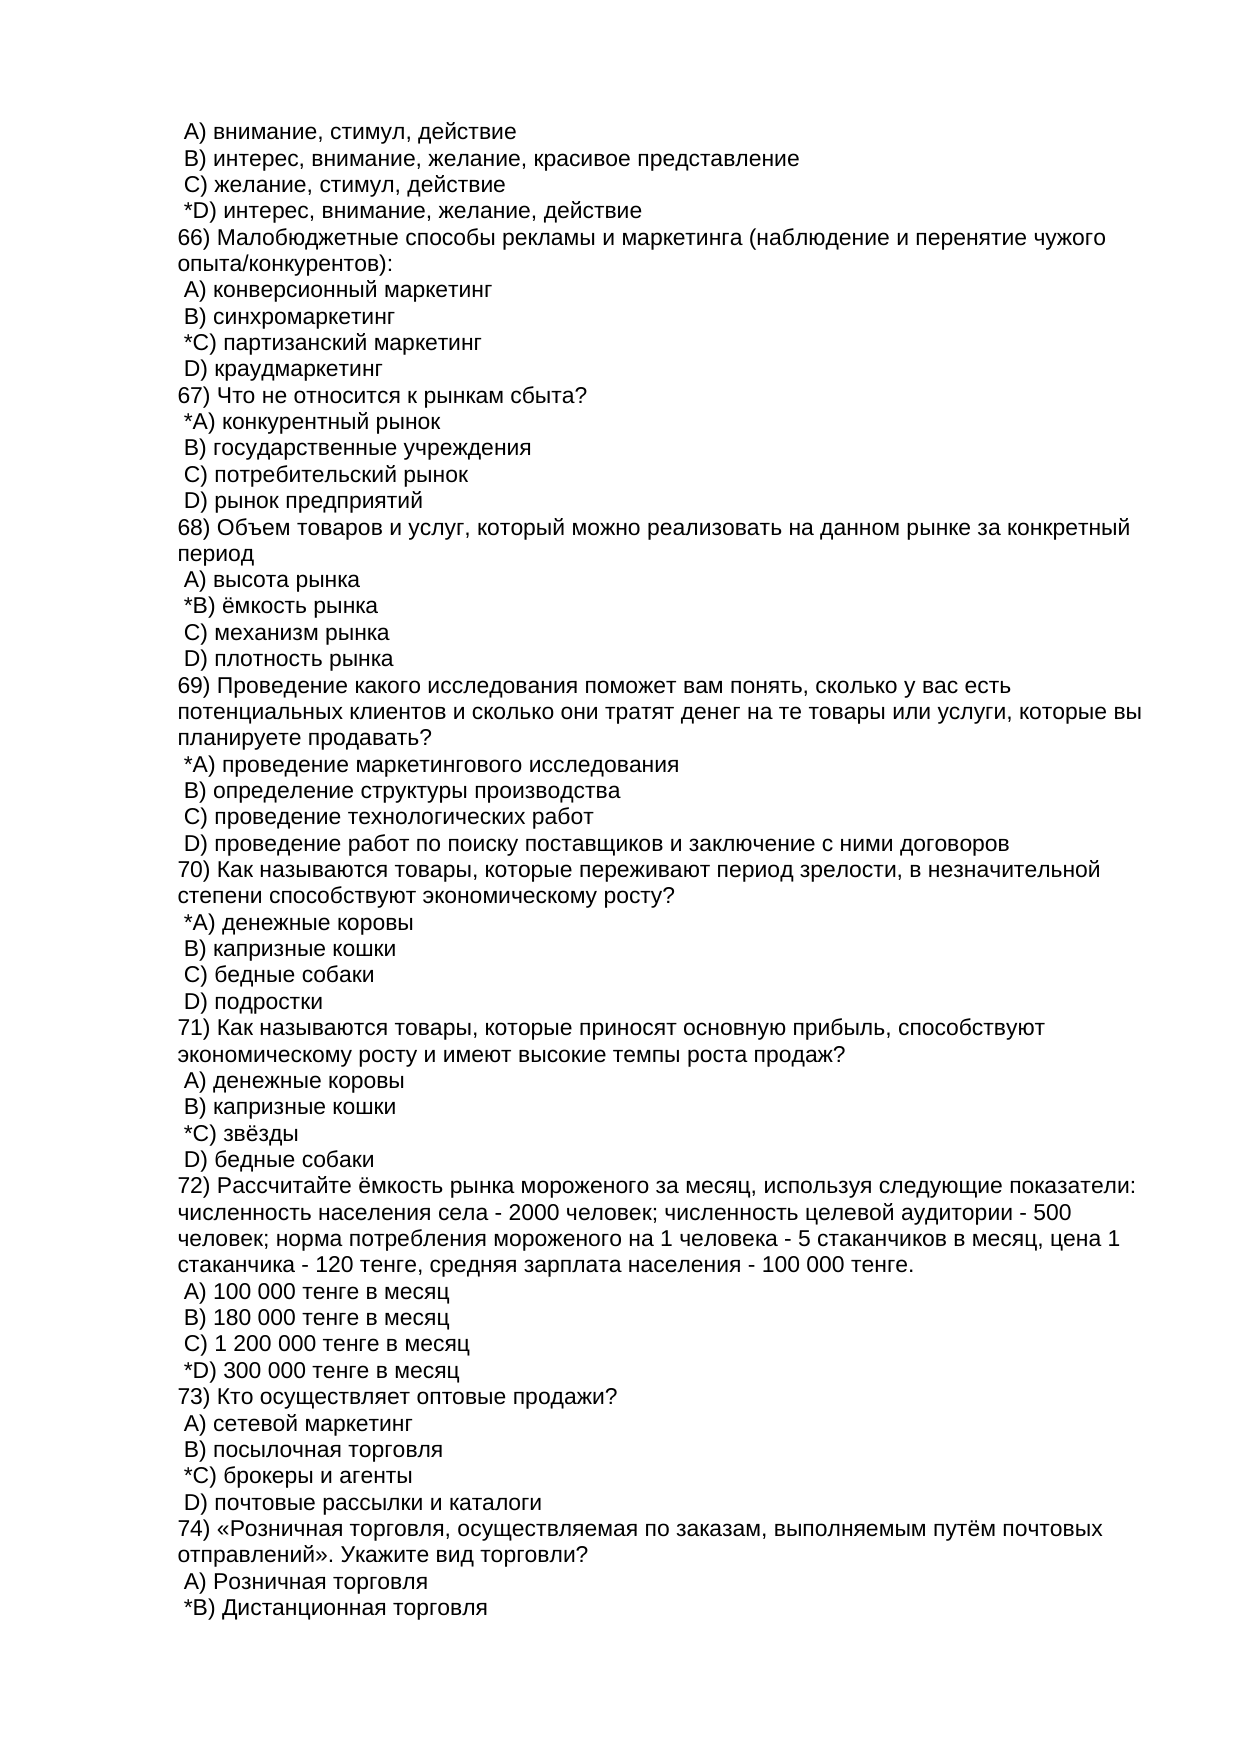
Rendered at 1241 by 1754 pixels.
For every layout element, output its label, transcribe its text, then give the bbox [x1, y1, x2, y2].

text C) желание, стимул, действие [177, 171, 1152, 197]
text 67) Что не относится к рынкам сбыта? [177, 382, 1152, 408]
text D) проведение работ по поиску поставщиков и заключение с ними договоров [177, 830, 1152, 856]
text 71) Как называются товары, которые приносят основную прибыль, способствуют экономическому росту и имеют высокие темпы роста продаж? [177, 1014, 1152, 1067]
text *D) 300 000 тенге в месяц [177, 1357, 1152, 1383]
text D) бедные собаки [177, 1146, 1152, 1172]
text *C) партизанский маркетинг [177, 329, 1152, 355]
text *D) интерес, внимание, желание, действие [177, 197, 1152, 223]
text 73) Кто осуществляет оптовые продажи? [177, 1383, 1152, 1409]
text B) синхромаркетинг [177, 303, 1152, 329]
text A) денежные коровы [177, 1067, 1152, 1093]
text *C) звёзды [177, 1119, 1152, 1146]
text *A) конкурентный рынок [177, 408, 1152, 434]
text D) почтовые рассылки и каталоги [177, 1488, 1152, 1515]
text D) краудмаркетинг [177, 355, 1152, 382]
text 66) Малобюджетные способы рекламы и маркетинга (наблюдение и перенятие чужого опыта/конкурентов): [177, 223, 1152, 276]
text C) бедные собаки [177, 961, 1152, 988]
text B) 180 000 тенге в месяц [177, 1304, 1152, 1330]
text *C) брокеры и агенты [177, 1462, 1152, 1488]
text A) высота рынка [177, 566, 1152, 592]
text C) проведение технологических работ [177, 803, 1152, 830]
text B) посылочная торговля [177, 1436, 1152, 1462]
text C) потребительский рынок [177, 461, 1152, 487]
text *A) денежные коровы [177, 909, 1152, 935]
text *B) Дистанционная торговля [177, 1594, 1152, 1620]
text *B) ёмкость рынка [177, 592, 1152, 619]
text C) 1 200 000 тенге в месяц [177, 1330, 1152, 1357]
text 69) Проведение какого исследования поможет вам понять, сколько у вас есть потенциальных клиентов и сколько они тратят денег на те товары или услуги, которые вы планируете продавать? [177, 672, 1152, 751]
text D) подростки [177, 988, 1152, 1014]
text A) 100 000 тенге в месяц [177, 1278, 1152, 1304]
text A) сетевой маркетинг [177, 1409, 1152, 1436]
text C) механизм рынка [177, 619, 1152, 645]
text B) капризные кошки [177, 1093, 1152, 1119]
text 70) Как называются товары, которые переживают период зрелости, в незначительной степени способствуют экономическому росту? [177, 856, 1152, 909]
text 74) «Розничная торговля, осуществляемая по заказам, выполняемым путём почтовых отправлений». Укажите вид торговли? [177, 1515, 1152, 1568]
text A) внимание, стимул, действие [177, 118, 1152, 144]
text B) интерес, внимание, желание, красивое представление [177, 144, 1152, 171]
text B) определение структуры производства [177, 777, 1152, 803]
text B) государственные учреждения [177, 434, 1152, 461]
text *A) проведение маркетингового исследования [177, 751, 1152, 777]
text D) рынок предприятий [177, 487, 1152, 513]
text A) Розничная торговля [177, 1568, 1152, 1594]
text 72) Рассчитайте ёмкость рынка мороженого за месяц, используя следующие показатели: численность населения села - 2000 человек; численность целевой аудитории - 500 человек; норма потребления мороженого на 1 человека - 5 стаканчиков в месяц, цена 1 стаканчика - 120 тенге, средняя зарплата населения - 100 000 тенге. [177, 1172, 1152, 1278]
text B) капризные кошки [177, 935, 1152, 961]
text 68) Объем товаров и услуг, который можно реализовать на данном рынке за конкретный период [177, 513, 1152, 566]
text A) конверсионный маркетинг [177, 276, 1152, 303]
text D) плотность рынка [177, 645, 1152, 672]
